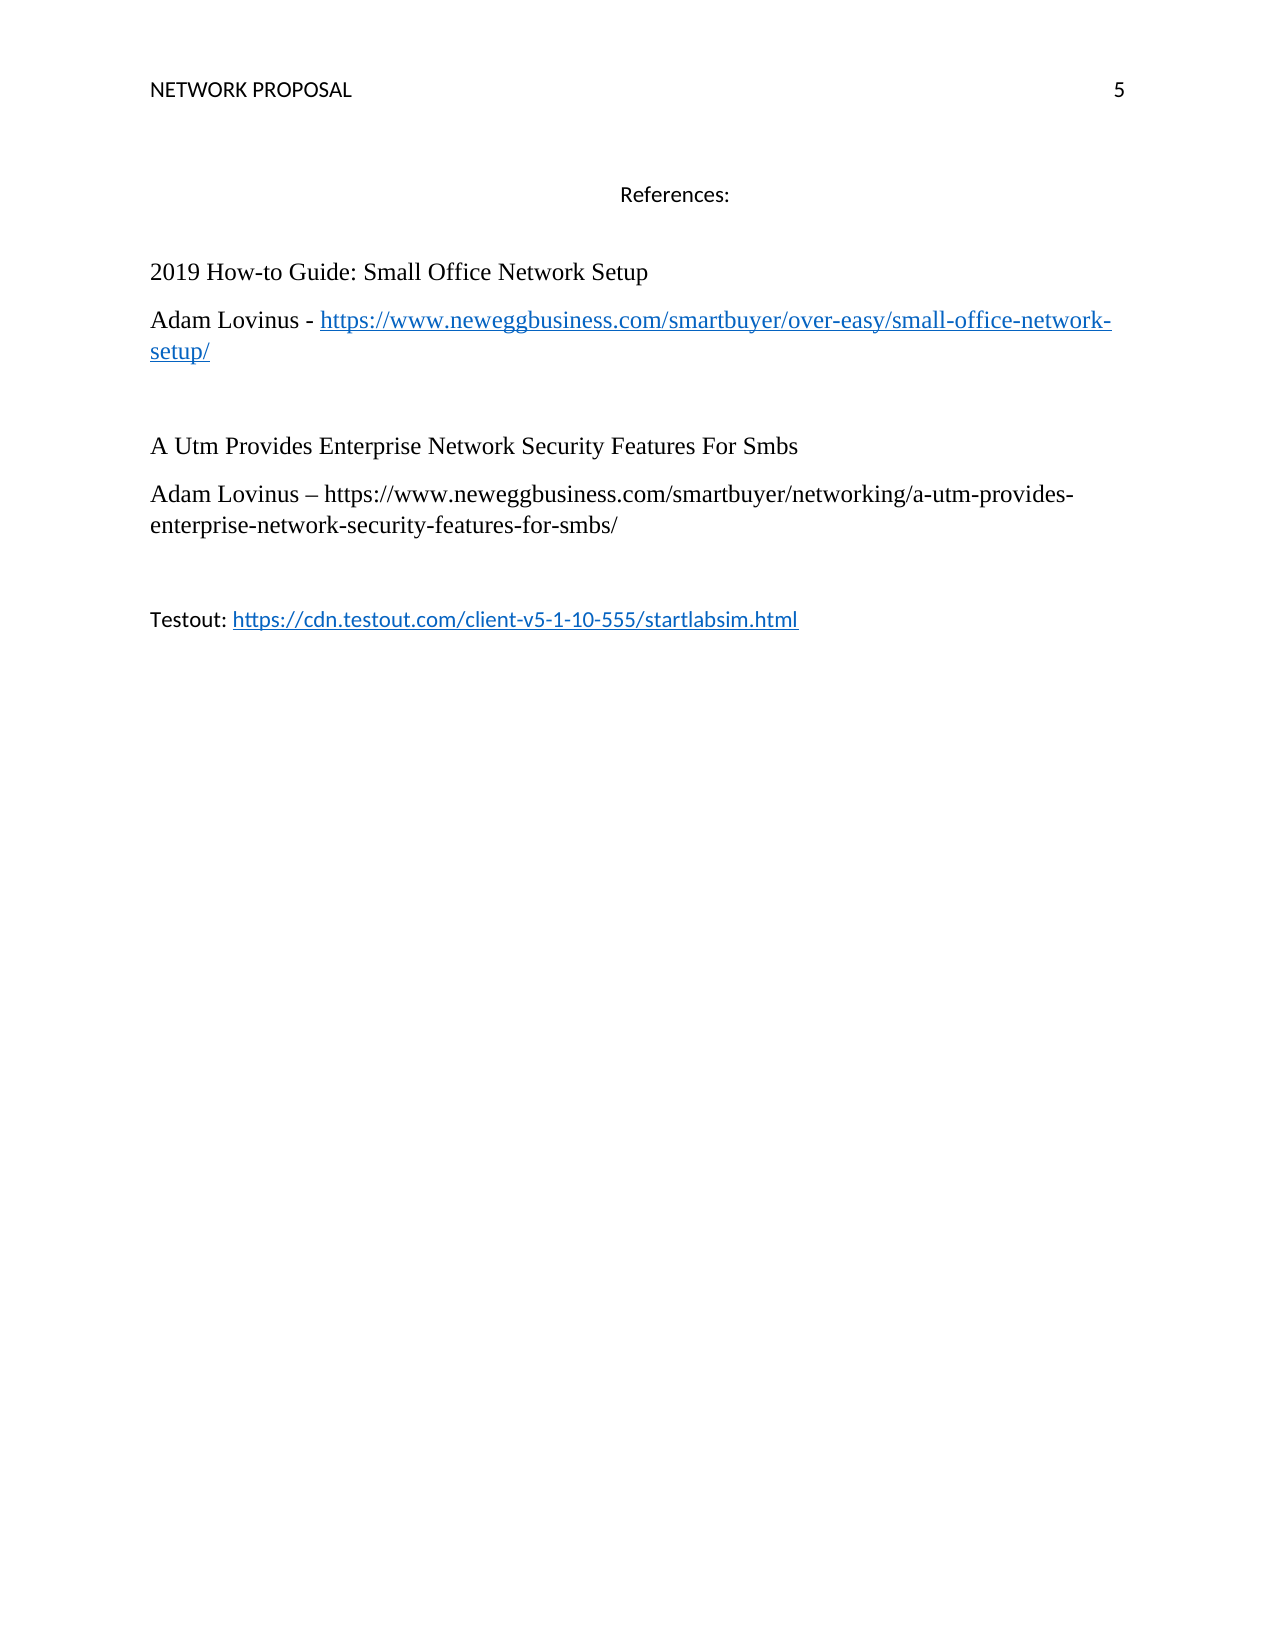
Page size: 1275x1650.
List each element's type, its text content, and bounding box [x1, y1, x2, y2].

text A Utm Provides Enterprise Network Security Features For Smbs [150, 431, 1125, 460]
text 2019 How-to Guide: Small Office Network Setup [150, 257, 1125, 286]
text Testout: https://cdn.testout.com/client-v5-1-10-555/startlabsim.html [150, 605, 1125, 633]
text Adam Lovinus – https://www.neweggbusiness.com/smartbuyer/networking/a-utm-provides-enterprise-network-security-features-for-smbs/ [150, 479, 1125, 539]
text Adam Lovinus - https://www.neweggbusiness.com/smartbuyer/over-easy/small-office-network-setup/ [150, 305, 1125, 365]
list References: [225, 180, 1125, 208]
